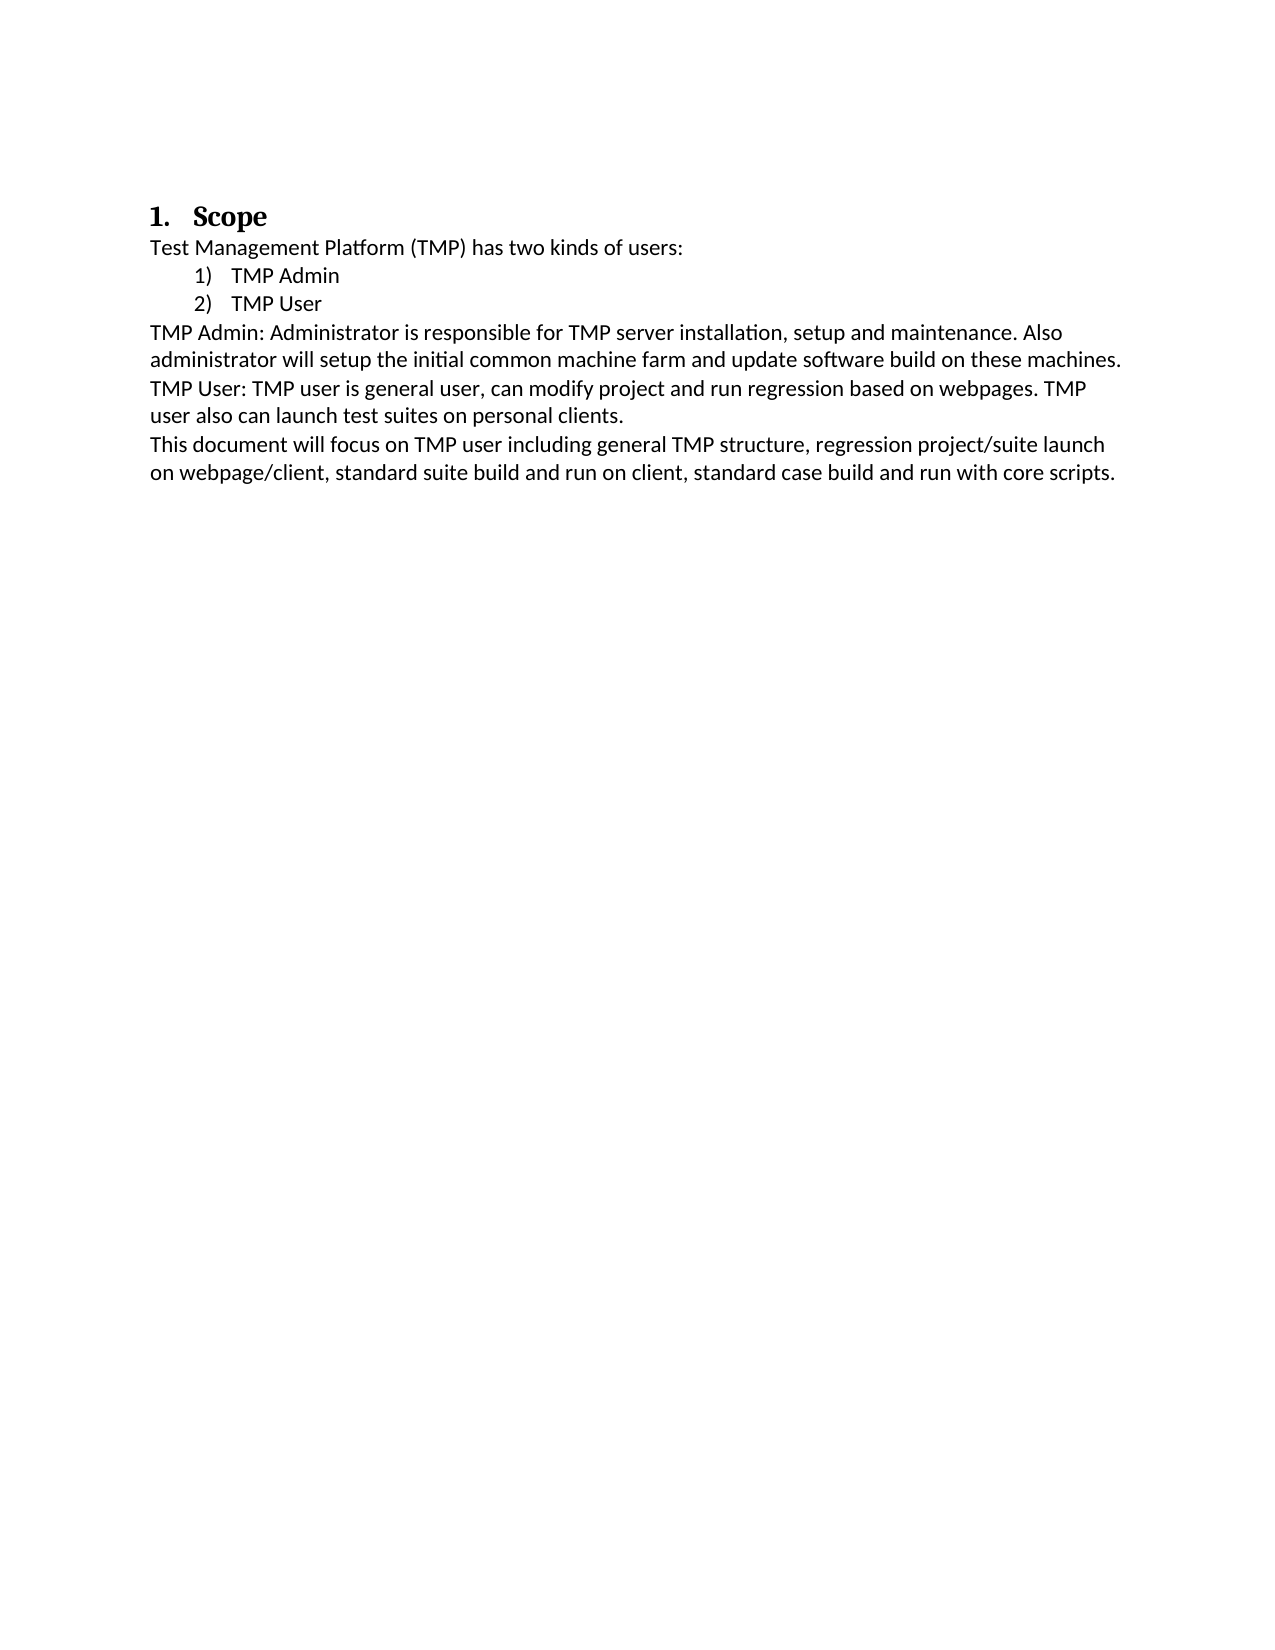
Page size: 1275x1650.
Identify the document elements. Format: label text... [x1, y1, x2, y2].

text This document will focus on TMP user including general TMP structure, regression project/suite launch on webpage/client, standard suite build and run on client, standard case build and run with core scripts. [150, 430, 1125, 486]
text TMP User: TMP user is general user, can modify project and run regression based on webpages. TMP user also can launch test suites on personal clients. [150, 374, 1125, 430]
text TMP Admin: Administrator is responsible for TMP server installation, setup and maintenance. Also administrator will setup the initial common machine farm and update software build on these machines. [150, 318, 1125, 374]
list TMP Admin [194, 262, 1125, 289]
list TMP User [194, 289, 1125, 318]
text Test Management Platform (TMP) has two kinds of users: [150, 233, 1125, 262]
subtitle Scope [150, 200, 1125, 233]
